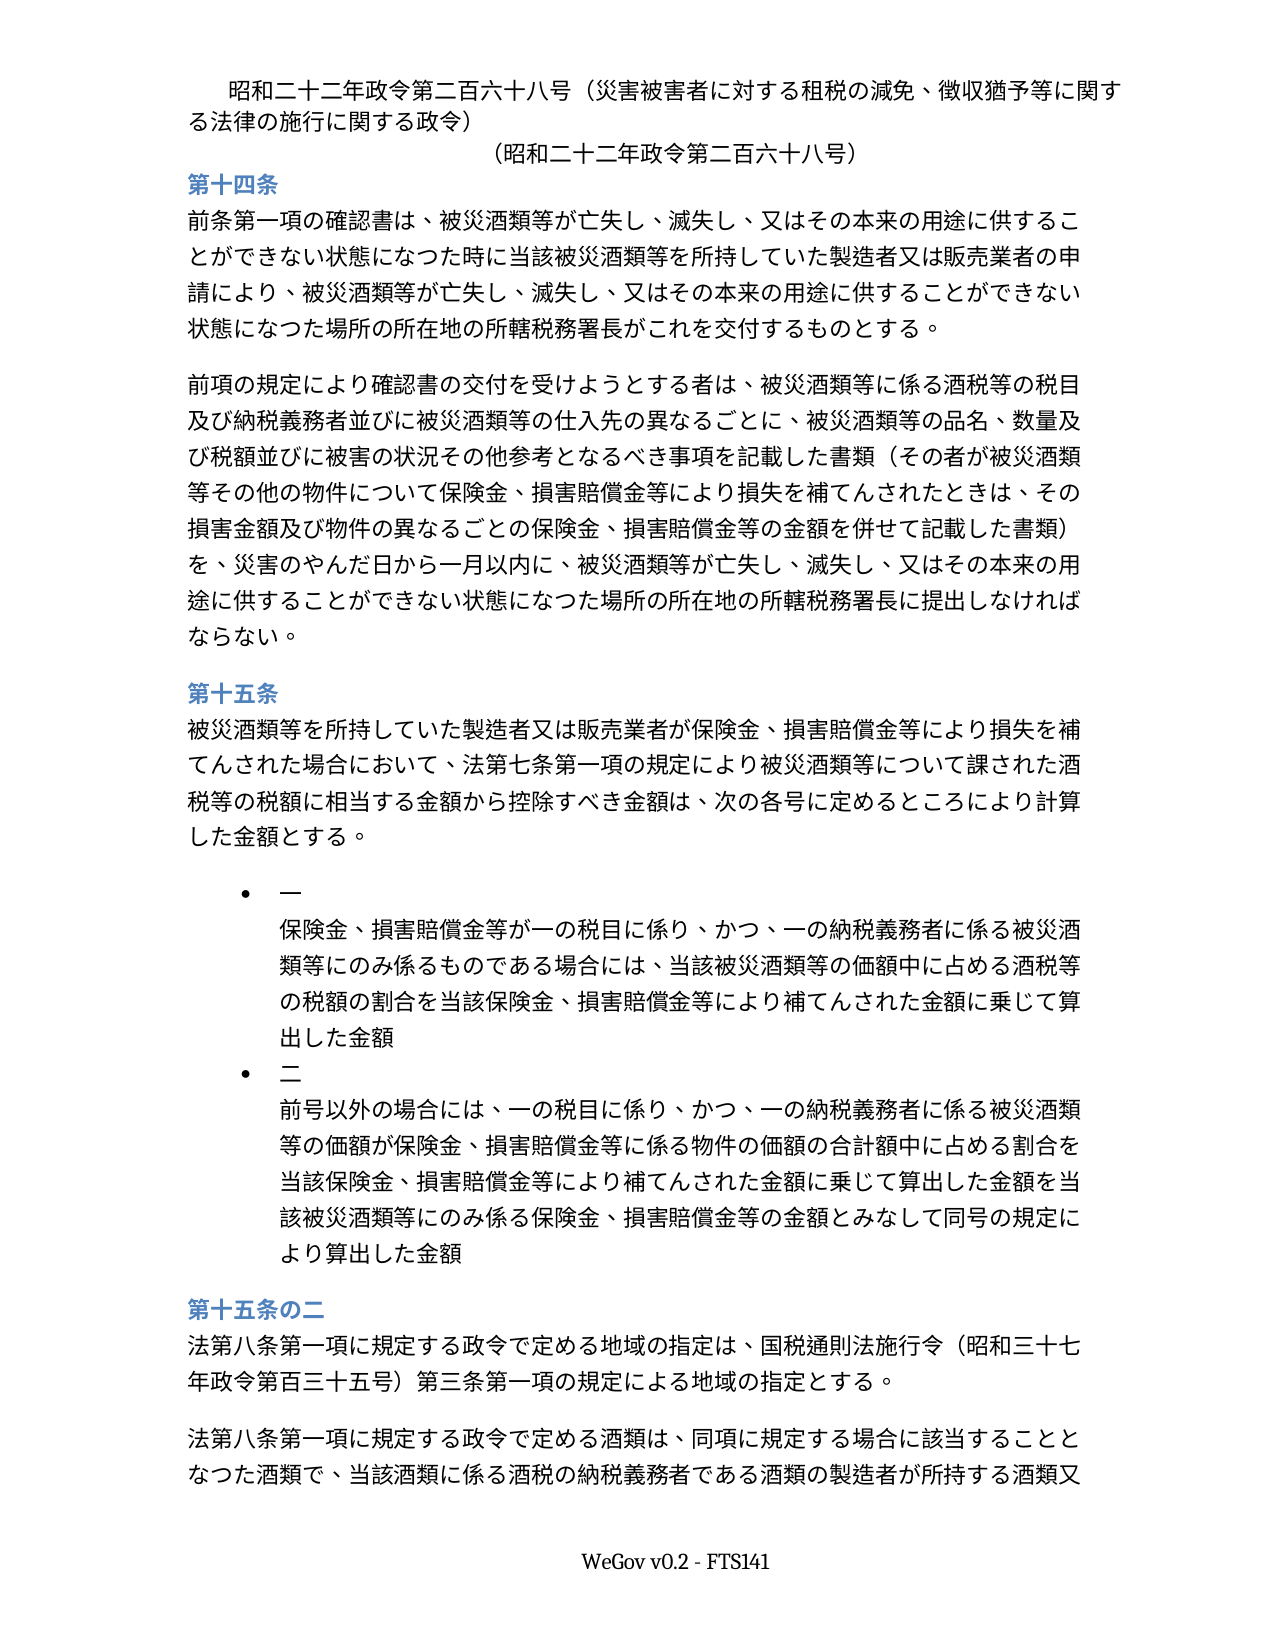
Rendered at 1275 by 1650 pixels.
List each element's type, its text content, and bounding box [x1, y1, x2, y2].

text 被災酒類等を所持していた製造者又は販売業者が保険金、損害賠償金等により損失を補てんされた場合において、法第七条第一項の規定により被災酒類等について課された酒税等の税額に相当する金額から控除すべき金額は、次の各号に定めるところにより計算した金額とする。 [187, 713, 1087, 853]
list 二 前号以外の場合には、一の税目に係り、かつ、一の納税義務者に係る被災酒類等の価額が保険金、損害賠償金等に係る物件の価額の合計額中に占める割合を当該保険金、損害賠償金等により補てんされた金額に乗じて算出した金額を当該被災酒類等にのみ係る保険金、損害賠償金等の金額とみなして同号の規定により算出した金額 [242, 1058, 1087, 1269]
text 法第八条第一項に規定する政令で定める酒類は、同項に規定する場合に該当することとなつた酒類で、当該酒類に係る酒税の納税義務者である酒類の製造者が所持する酒類又は同項に規定する酒類の製造者の指定前に法第七条第一項の規定の適用を受けた酒類とする。 [187, 1423, 1087, 1490]
subtitle 第十五条 [187, 678, 1087, 709]
text 法第八条第一項に規定する政令で定める地域の指定は、国税通則法施行令（昭和三十七年政令第百三十五号）第三条第一項の規定による地域の指定とする。 [187, 1330, 1087, 1397]
subtitle 第十五条の二 [187, 1294, 1087, 1326]
list 一 保険金、損害賠償金等が一の税目に係り、かつ、一の納税義務者に係る被災酒類等にのみ係るものである場合には、当該被災酒類等の価額中に占める酒税等の税額の割合を当該保険金、損害賠償金等により補てんされた金額に乗じて算出した金額 [242, 878, 1087, 1053]
subtitle 第十四条 [187, 169, 1087, 200]
